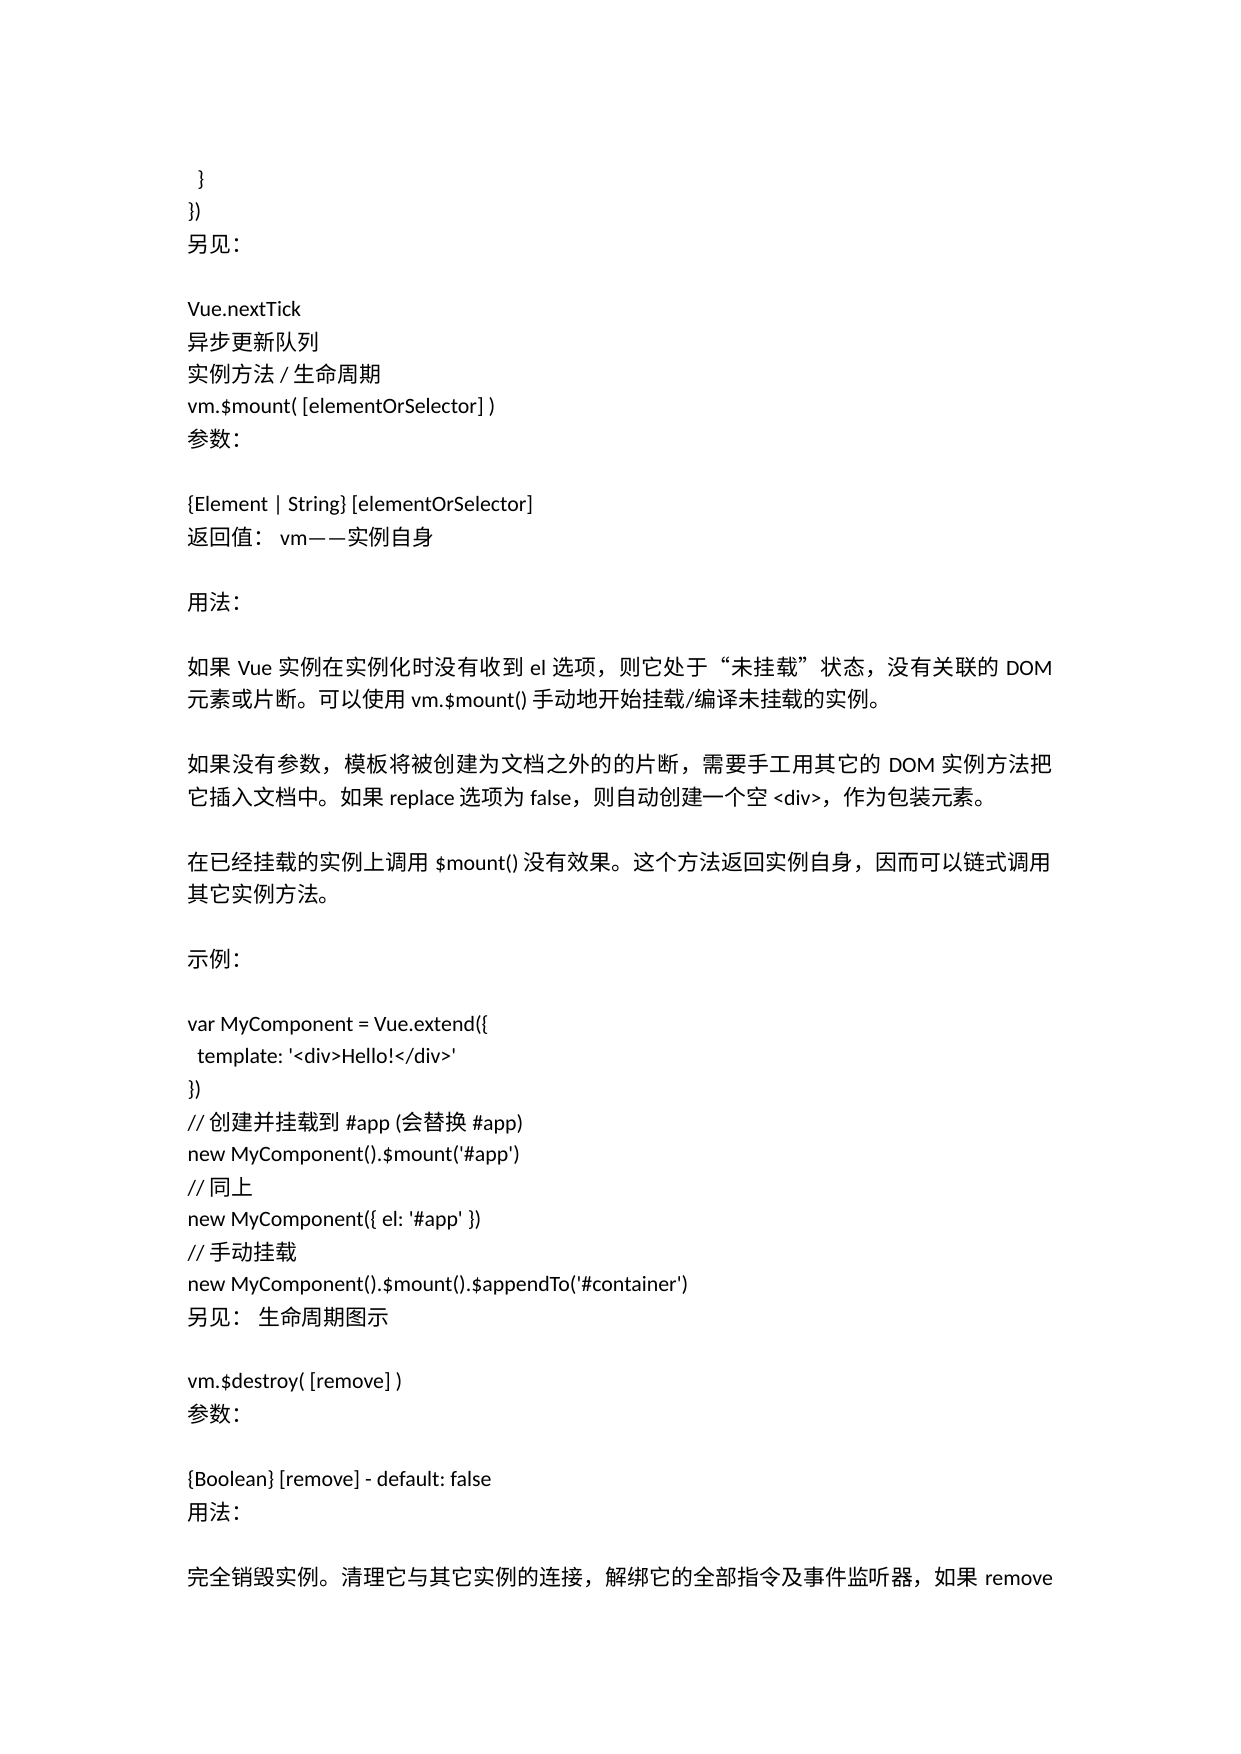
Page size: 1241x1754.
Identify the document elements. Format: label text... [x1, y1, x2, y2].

text 示例： [187, 942, 1053, 974]
text Vue.nextTick [187, 292, 1053, 324]
text var MyComponent = Vue.extend({ [187, 1007, 1053, 1039]
text }) [187, 1072, 1053, 1104]
text 如果没有参数，模板将被创建为文档之外的的片断，需要手工用其它的 DOM 实例方法把它插入文档中。如果 replace 选项为 false，则自动创建一个空 <div>，作为包装元素。 [187, 747, 1053, 812]
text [187, 1559, 1053, 1592]
text {Element | String} [elementOrSelector] [187, 487, 1053, 519]
text 返回值： vm——实例自身 [187, 519, 1053, 552]
text 异步更新队列 [187, 324, 1053, 357]
text new MyComponent().$mount().$appendTo('#container') [187, 1267, 1053, 1299]
text 另见： [187, 227, 1053, 259]
text } [187, 162, 1053, 194]
text 参数： [187, 422, 1053, 454]
text 参数： [187, 1397, 1053, 1429]
text }) [187, 194, 1053, 227]
text {Boolean} [remove] - default: false [187, 1462, 1053, 1494]
text vm.$mount( [elementOrSelector] ) [187, 389, 1053, 422]
text template: '<div>Hello!</div>' [187, 1039, 1053, 1072]
text vm.$destroy( [remove] ) [187, 1364, 1053, 1397]
text 实例方法 / 生命周期 [187, 357, 1053, 389]
text // 同上 [187, 1169, 1053, 1202]
text 如果 Vue 实例在实例化时没有收到 el 选项，则它处于“未挂载”状态，没有关联的 DOM 元素或片断。可以使用 vm.$mount() 手动地开始挂载/编译未挂载的实例。 [187, 649, 1053, 714]
text 用法： [187, 1494, 1053, 1527]
text // 创建并挂载到 #app (会替换 #app) [187, 1104, 1053, 1137]
text new MyComponent({ el: '#app' }) [187, 1202, 1053, 1234]
text 用法： [187, 584, 1053, 617]
text // 手动挂载 [187, 1234, 1053, 1267]
text 在已经挂载的实例上调用 $mount() 没有效果。这个方法返回实例自身，因而可以链式调用其它实例方法。 [187, 844, 1053, 909]
text new MyComponent().$mount('#app') [187, 1137, 1053, 1169]
text 另见： 生命周期图示 [187, 1299, 1053, 1332]
